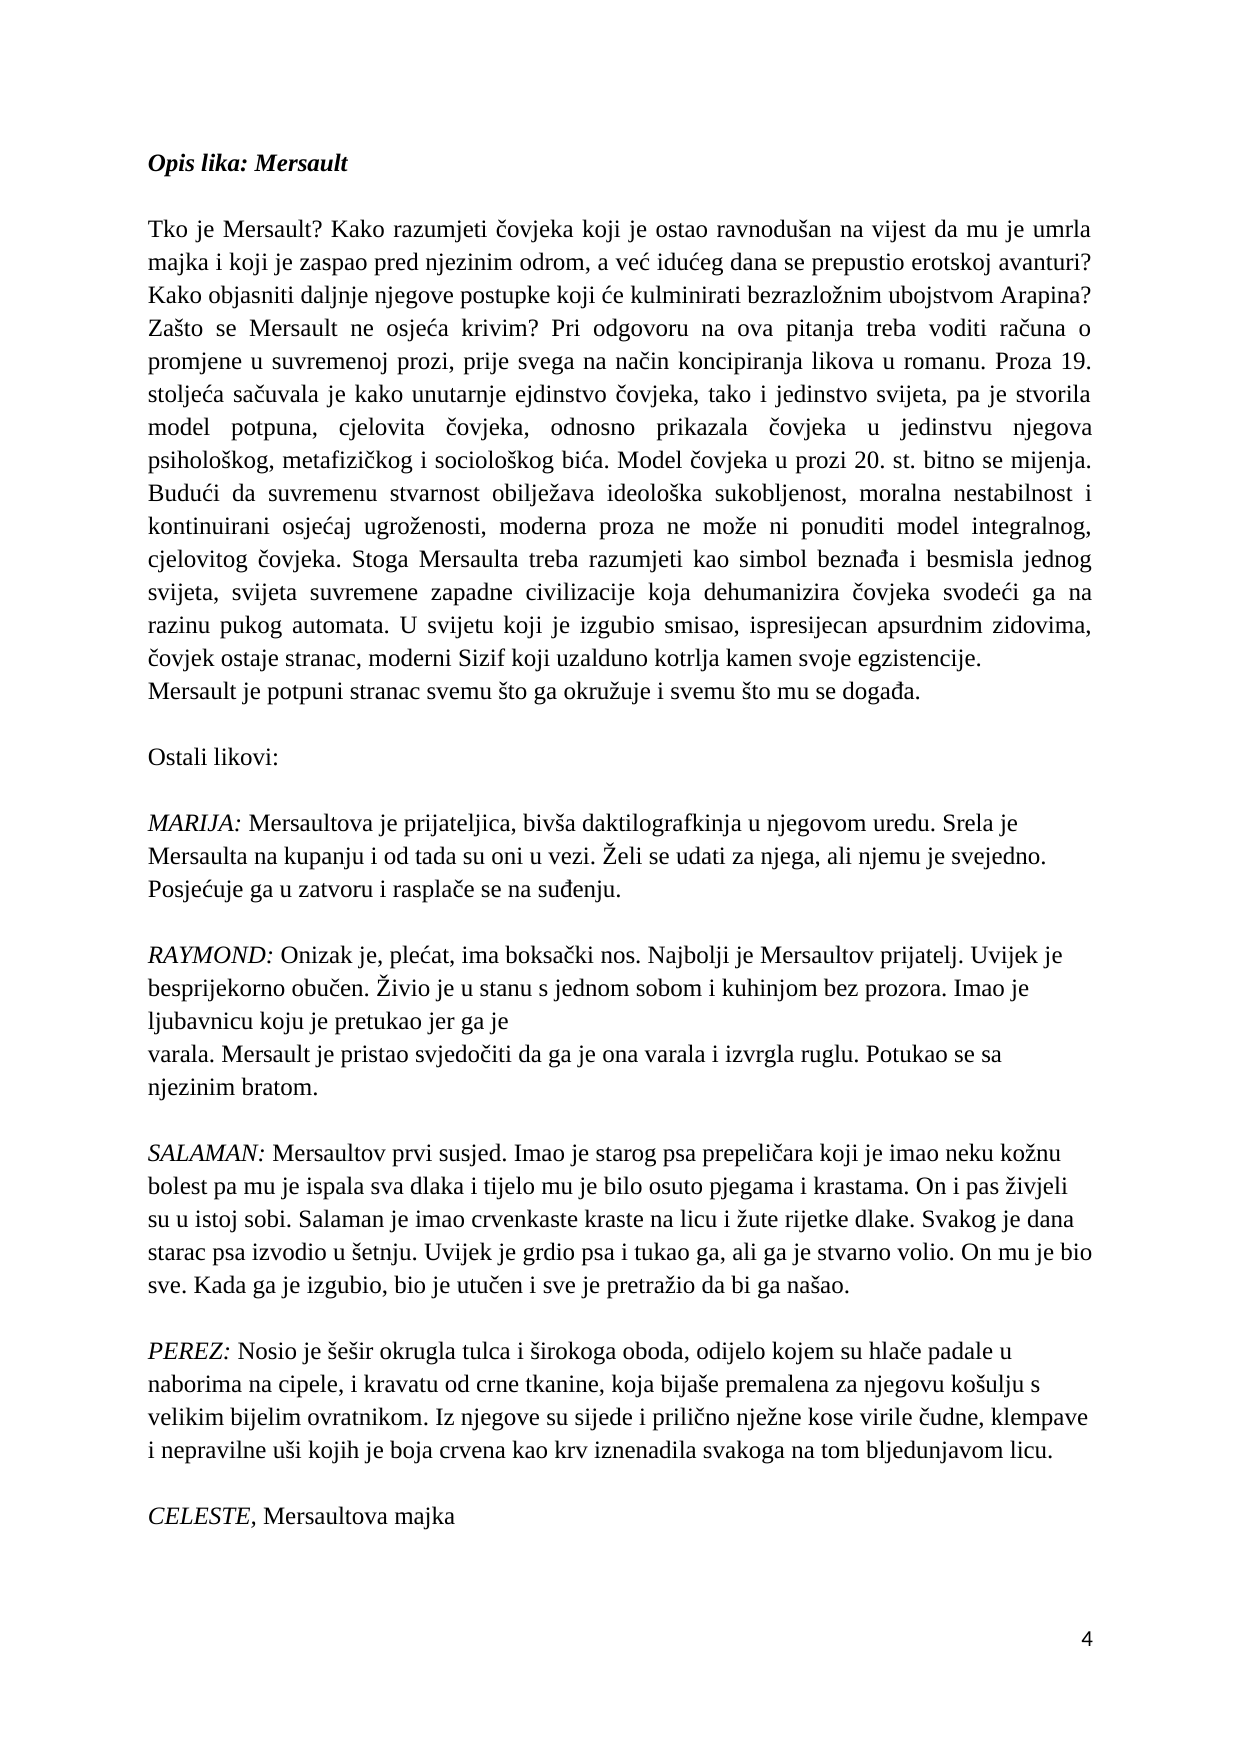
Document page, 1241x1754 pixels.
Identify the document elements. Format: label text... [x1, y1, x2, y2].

text MARIJA: Mersaultova je prijateljica, bivša daktilografkinja u njegovom uredu. Srela je Mersaulta na kupanju i od tada su oni u vezi. Želi se udati za njega, ali njemu je svejedno. Posjećuje ga u zatvoru i rasplače se na suđenju. RAYMOND: Onizak je, plećat, ima boksački nos. Najbolji je Mersaultov prijatelj. Uvijek je besprijekorno obučen. Živio je u stanu s jednom sobom i kuhinjom bez prozora. Imao je ljubavnicu koju je pretukao jer ga je varala. Mersault je pristao svjedočiti da ga je ona varala i izvrgla ruglu. Potukao se sa njezinim bratom. SALAMAN: Mersaultov prvi susjed. Imao je starog psa prepeličara koji je imao neku kožnu bolest pa mu je ispala sva dlaka i tijelo mu je bilo osuto pjegama i krastama. On i pas živjeli su u istoj sobi. Salaman je imao crvenkaste kraste na licu i žute rijetke dlake. Svakog je dana starac psa izvodio u šetnju. Uvijek je grdio psa i tukao ga, ali ga je stvarno volio. On mu je bio sve. Kada ga je izgubio, bio je utučen i sve je pretražio da bi ga našao. PEREZ: Nosio je šešir okrugla tulca i širokoga oboda, odijelo kojem su hlače padale u naborima na cipele, i kravatu od crne tkanine, koja bijaše premalena za njegovu košulju s velikim bijelim ovratnikom. Iz njegove su sijede i prilično nježne kose virile čudne, klempave i nepravilne uši kojih je boja crvena kao krv iznenadila svakoga na tom bljedunjavom licu. CELESTE, Mersaultova majka [148, 808, 1093, 1530]
text Opis lika: Mersault [148, 148, 1093, 176]
text Tko je Mersault? Kako razumjeti čovjeka koji je ostao ravnodušan na vijest da mu je umrla majka i koji je zaspao pred njezinim odrom, a već idućeg dana se prepustio erotskoj avanturi? Kako objasniti daljnje njegove postupke koji će kulminirati bezrazložnim ubojstvom Arapina? Zašto se Mersault ne osjeća krivim? Pri odgovoru na ova pitanja treba voditi računa o promjene u suvremenoj prozi, prije svega na način koncipiranja likova u romanu. Proza 19. stoljeća sačuvala je kako unutarnje ejdinstvo čovjeka, tako i jedinstvo svijeta, pa je stvorila model potpuna, cjelovita čovjeka, odnosno prikazala čovjeka u jedinstvu njegova psihološkog, metafizičkog i sociološkog bića. Model čovjeka u prozi 20. st. bitno se mijenja. Budući da suvremenu stvarnost obilježava ideološka sukobljenost, moralna nestabilnost i kontinuirani osjećaj ugroženosti, moderna proza ne može ni ponuditi model integralnog, cjelovitog čovjeka. Stoga Mersaulta treba razumjeti kao simbol beznađa i besmisla jednog svijeta, svijeta suvremene zapadne civilizacije koja dehumanizira čovjeka svodeći ga na razinu pukog automata. U svijetu koji je izgubio smisao, ispresijecan apsurdnim zidovima, čovjek ostaje stranac, moderni Sizif koji uzalduno kotrlja kamen svoje egzistencije. [148, 214, 1093, 672]
text Ostali likovi: [148, 742, 1093, 771]
text Mersault je potpuni stranac svemu što ga okružuje i svemu što mu se događa. [148, 676, 1093, 705]
